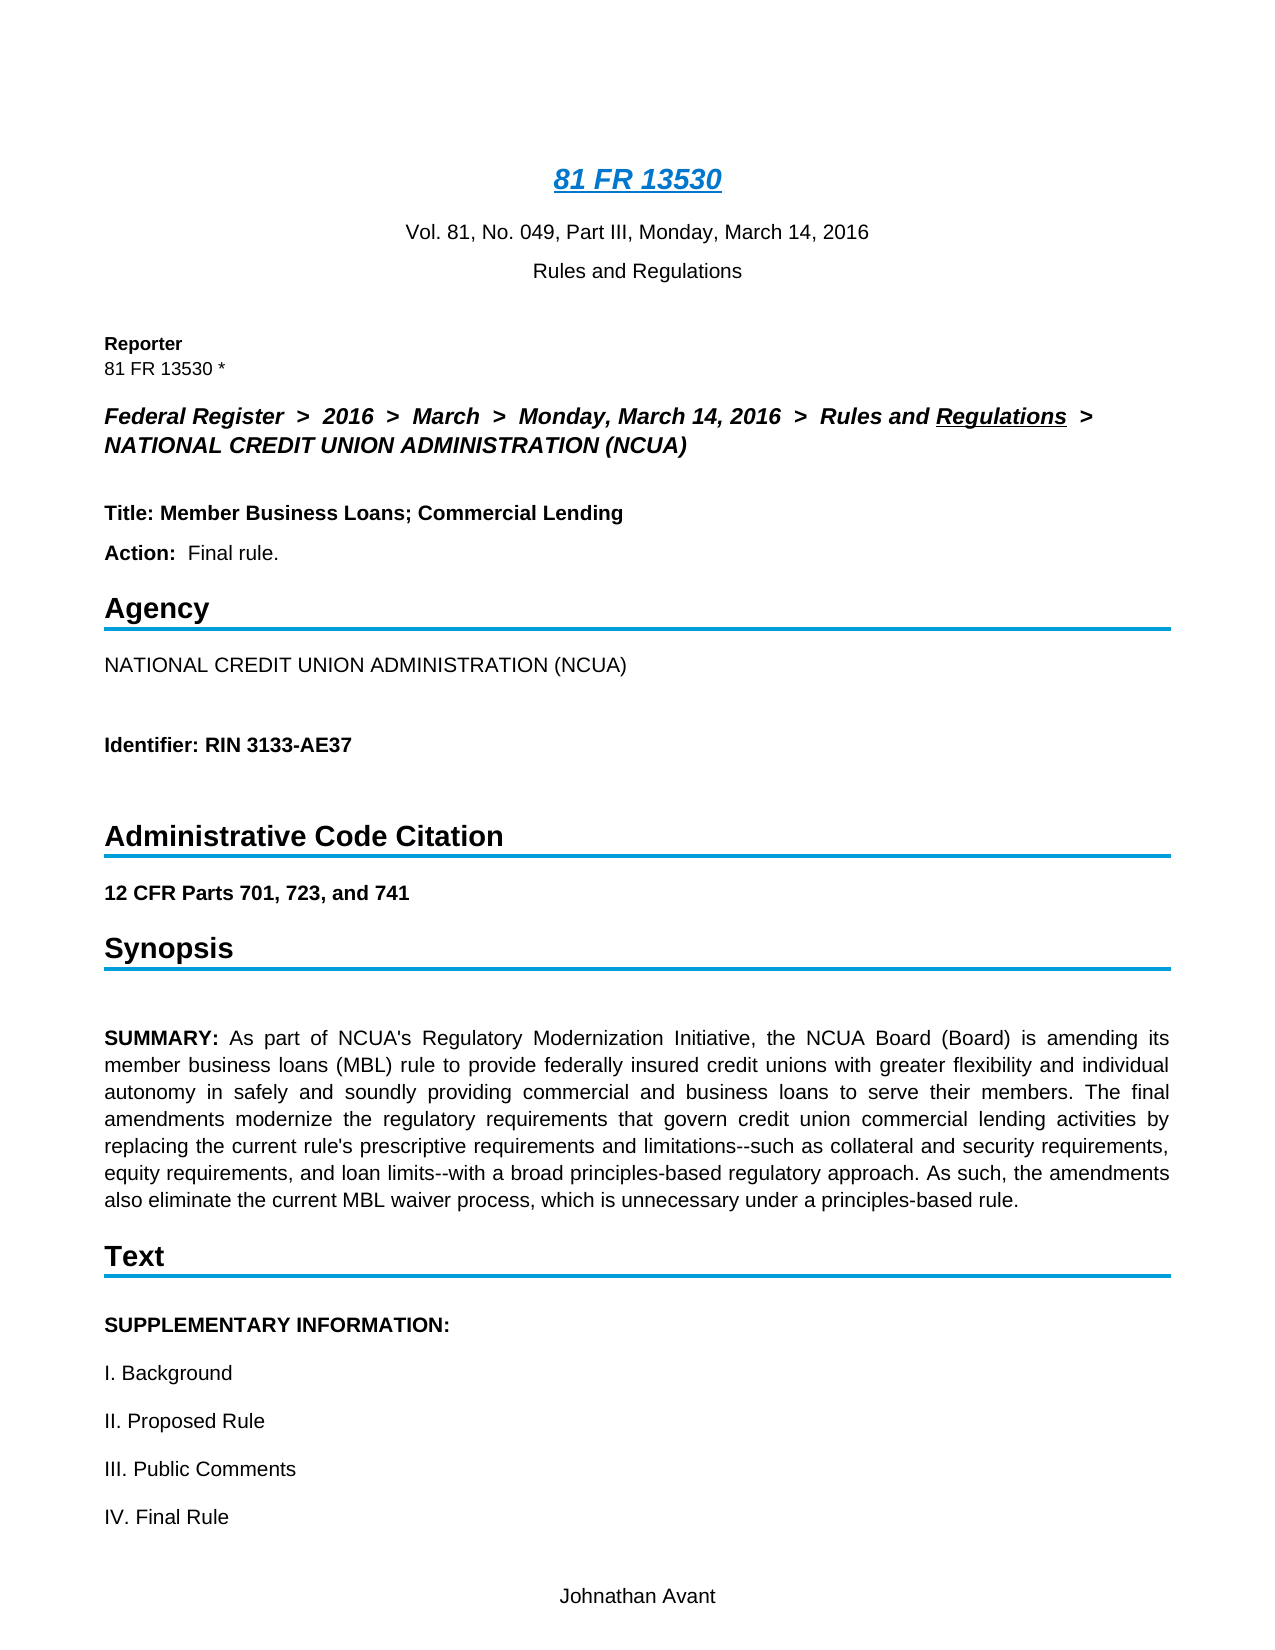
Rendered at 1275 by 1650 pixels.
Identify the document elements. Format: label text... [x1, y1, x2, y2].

text NATIONAL CREDIT UNION ADMINISTRATION (NCUA) [104, 650, 1171, 677]
text Federal Register > 2016 > March > Monday, March 14, 2016 > Rules and Regulations > NATIONAL CREDIT UNION ADMINISTRATION (NCUA) [104, 400, 1171, 458]
text II. Proposed Rule [104, 1406, 1171, 1433]
text Title: Member Business Loans; Commercial Lending [104, 471, 1171, 525]
text Synopsis [104, 929, 1171, 965]
text Rules and Regulations [104, 256, 1171, 283]
text Agency [104, 589, 1171, 625]
text IV. Final Rule [104, 1501, 1171, 1528]
text SUPPLEMENTARY INFORMATION: [104, 1310, 1171, 1337]
text Administrative Code Citation [104, 781, 1171, 852]
subtitle 81 FR 13530 [104, 160, 1171, 196]
text 81 FR 13530 * [104, 354, 1171, 379]
text Text [104, 1237, 1171, 1272]
text 12 CFR Parts 701, 723, and 741 [104, 877, 1171, 904]
text I. Background [104, 1358, 1171, 1385]
text Identifier: RIN 3133-AE37 [104, 702, 1171, 756]
text III. Public Comments [104, 1453, 1171, 1481]
text Reporter [104, 329, 1171, 354]
text Action: Final rule. [104, 537, 1171, 564]
text Vol. 81, No. 049, Part III, Monday, March 14, 2016 [104, 217, 1171, 244]
text SUMMARY: As part of NCUA's Regulatory Modernization Initiative, the NCUA Board (Board) is amending its member business loans (MBL) rule to provide federally insured credit unions with greater flexibility and individual autonomy in safely and soundly providing commercial and business loans to serve their members. The final amendments modernize the regulatory requirements that govern credit union commercial lending activities by replacing the current rule's prescriptive requirements and limitations--such as collateral and security requirements, equity requirements, and loan limits--with a broad principles-based regulatory approach. As such, the amendments also eliminate the current MBL waiver process, which is unnecessary under a principles-based rule. [104, 1022, 1171, 1212]
